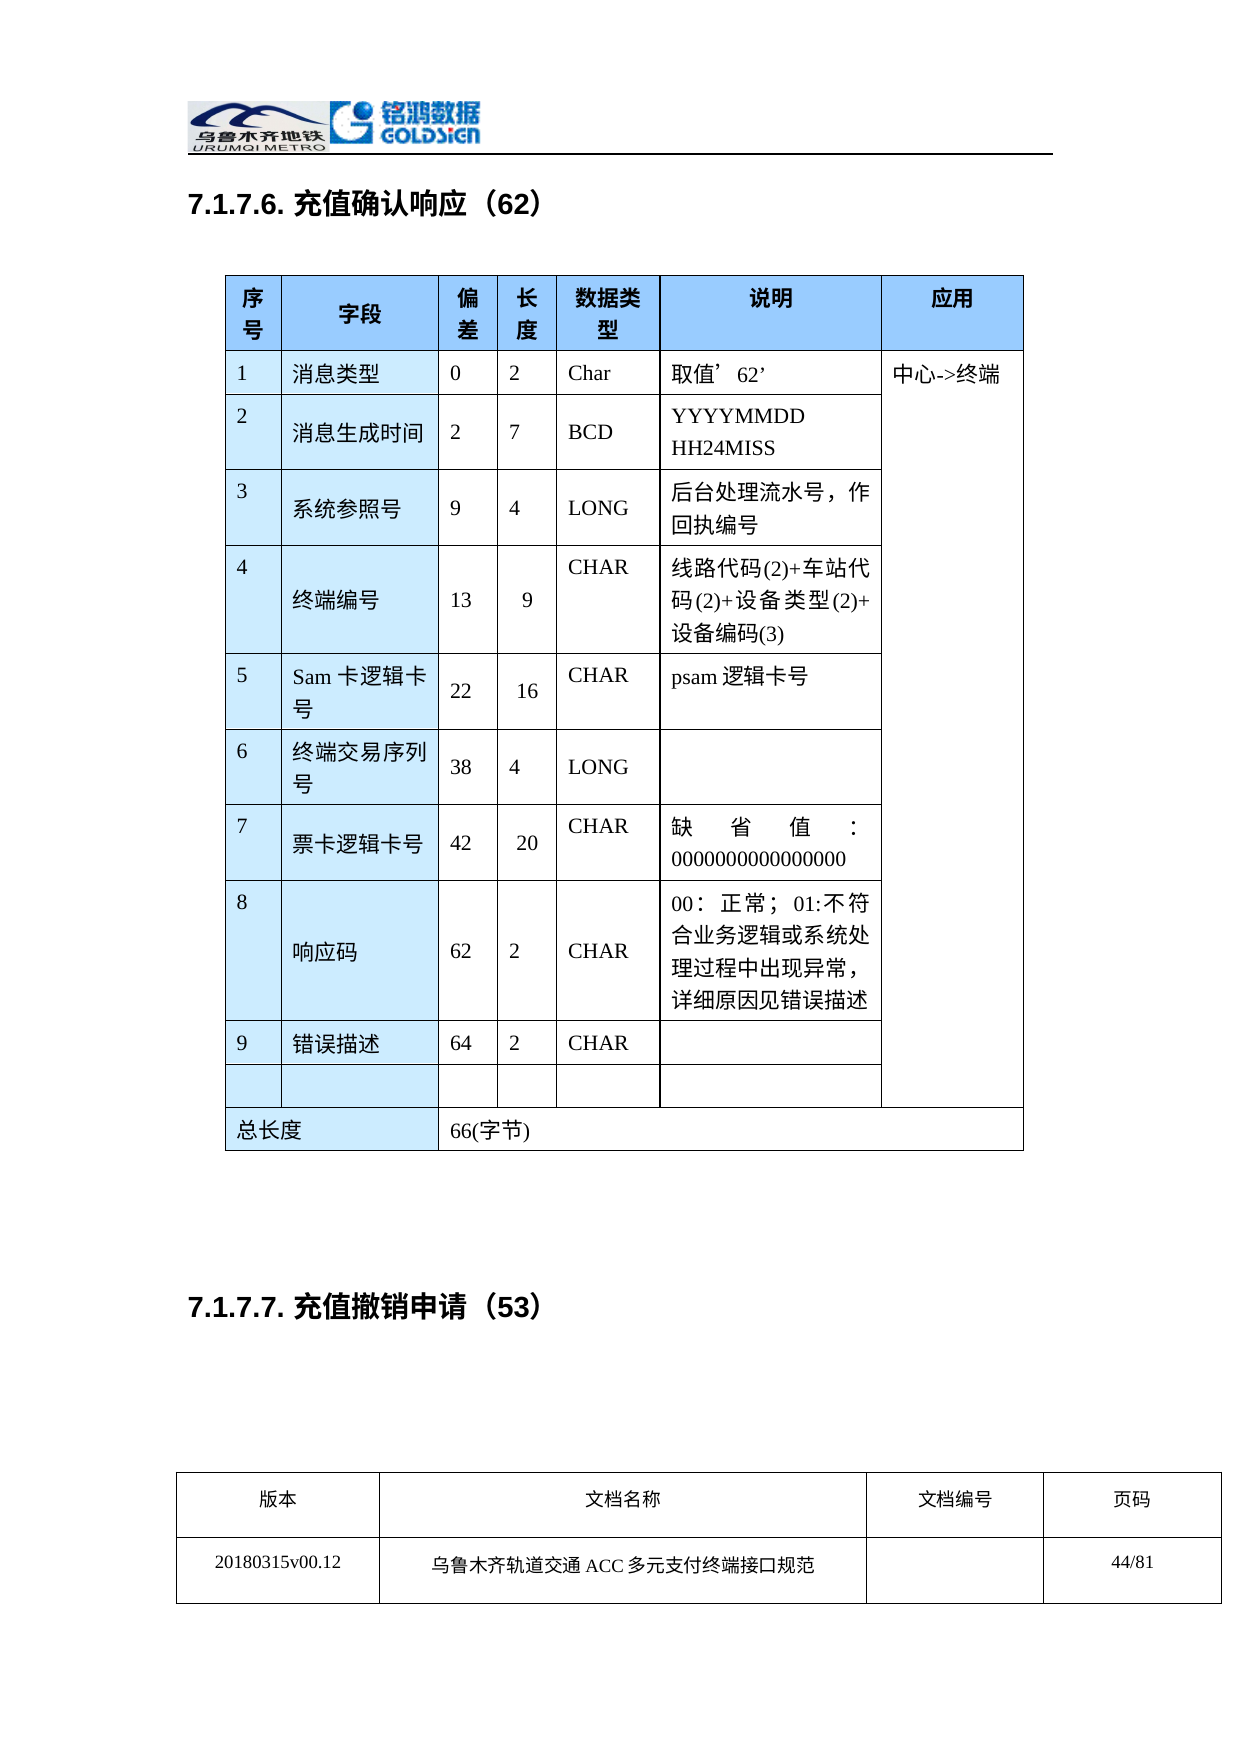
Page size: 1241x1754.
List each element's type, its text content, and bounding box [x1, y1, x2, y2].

table_cell 16 [498, 654, 556, 728]
table_cell [439, 1065, 497, 1107]
table_cell 9 [498, 546, 556, 653]
table_cell 消息生成时间 [282, 395, 438, 469]
table_cell 总长度 [226, 1108, 438, 1150]
table_cell CHAR [557, 546, 659, 653]
table_cell 后台处理流水号，作回执编号 [661, 470, 881, 545]
table_cell 消息类型 [282, 351, 438, 393]
table_cell 终端编号 [282, 546, 438, 653]
table_cell LONG [557, 730, 659, 804]
table_cell 64 [439, 1021, 497, 1063]
table_cell 2 [226, 395, 281, 469]
table_cell 缺省值：0000000000000000 [661, 805, 881, 880]
table_cell 6 [226, 730, 281, 804]
table_cell Char [557, 351, 659, 393]
table_cell 22 [439, 654, 497, 728]
table_header 长度 [498, 276, 556, 350]
table_cell 线路代码(2)+车站代码(2)+设备类型(2)+设备编码(3) [661, 546, 881, 653]
table_cell Sam卡逻辑卡号 [282, 654, 438, 728]
table_cell 中心->终端 [882, 351, 1023, 1107]
table_cell 票卡逻辑卡号 [282, 805, 438, 880]
table_cell [661, 1021, 881, 1063]
table_cell 20 [498, 805, 556, 880]
table_header 说明 [661, 276, 881, 350]
table_cell 62 [439, 881, 497, 1020]
table_header 数据类型 [557, 276, 659, 350]
table_cell 终端交易序列号 [282, 730, 438, 804]
table_cell 9 [226, 1021, 281, 1063]
table_cell CHAR [557, 805, 659, 880]
table_cell YYYYMMDD HH24MISS [661, 395, 881, 469]
picture [187, 101, 485, 152]
table_cell 4 [498, 730, 556, 804]
table_cell 13 [439, 546, 497, 653]
table_cell 9 [439, 470, 497, 545]
table_cell CHAR [557, 654, 659, 728]
table_cell [557, 1065, 659, 1107]
table_cell CHAR [557, 1021, 659, 1063]
table_cell 38 [439, 730, 497, 804]
table_cell 2 [498, 881, 556, 1020]
table_cell 3 [226, 470, 281, 545]
table_cell 取值’62’ [661, 351, 881, 393]
table_cell 2 [498, 351, 556, 393]
table_cell 5 [226, 654, 281, 728]
table_cell 4 [226, 546, 281, 653]
table_cell 42 [439, 805, 497, 880]
table_cell [498, 1065, 556, 1107]
subtitle 充值确认响应（62） [187, 169, 1053, 234]
table_cell [226, 1065, 281, 1107]
table_cell 7 [498, 395, 556, 469]
table_header 应用 [882, 276, 1023, 350]
table_cell psam逻辑卡号 [661, 654, 881, 728]
table_header 偏差 [439, 276, 497, 350]
table_header 字段 [282, 276, 438, 350]
table_cell 错误描述 [282, 1021, 438, 1063]
table_cell 4 [498, 470, 556, 545]
table_header 序号 [226, 276, 281, 350]
table_cell 响应码 [282, 881, 438, 1020]
table_cell 1 [226, 351, 281, 393]
table_cell BCD [557, 395, 659, 469]
table_cell LONG [557, 470, 659, 545]
table_cell 8 [226, 881, 281, 1020]
table_cell [661, 1065, 881, 1107]
table_cell [282, 1065, 438, 1107]
table_cell 66(字节) [439, 1108, 1023, 1150]
table_cell 7 [226, 805, 281, 880]
table_cell 系统参照号 [282, 470, 438, 545]
table_cell 2 [439, 395, 497, 469]
subtitle 充值撤销申请（53） [187, 1272, 1053, 1337]
table_cell 0 [439, 351, 497, 393]
table_cell 2 [498, 1021, 556, 1063]
table_cell [661, 730, 881, 804]
table_cell 00：正常；01:不符合业务逻辑或系统处理过程中出现异常，详细原因见错误描述 [661, 881, 881, 1020]
table_cell CHAR [557, 881, 659, 1020]
